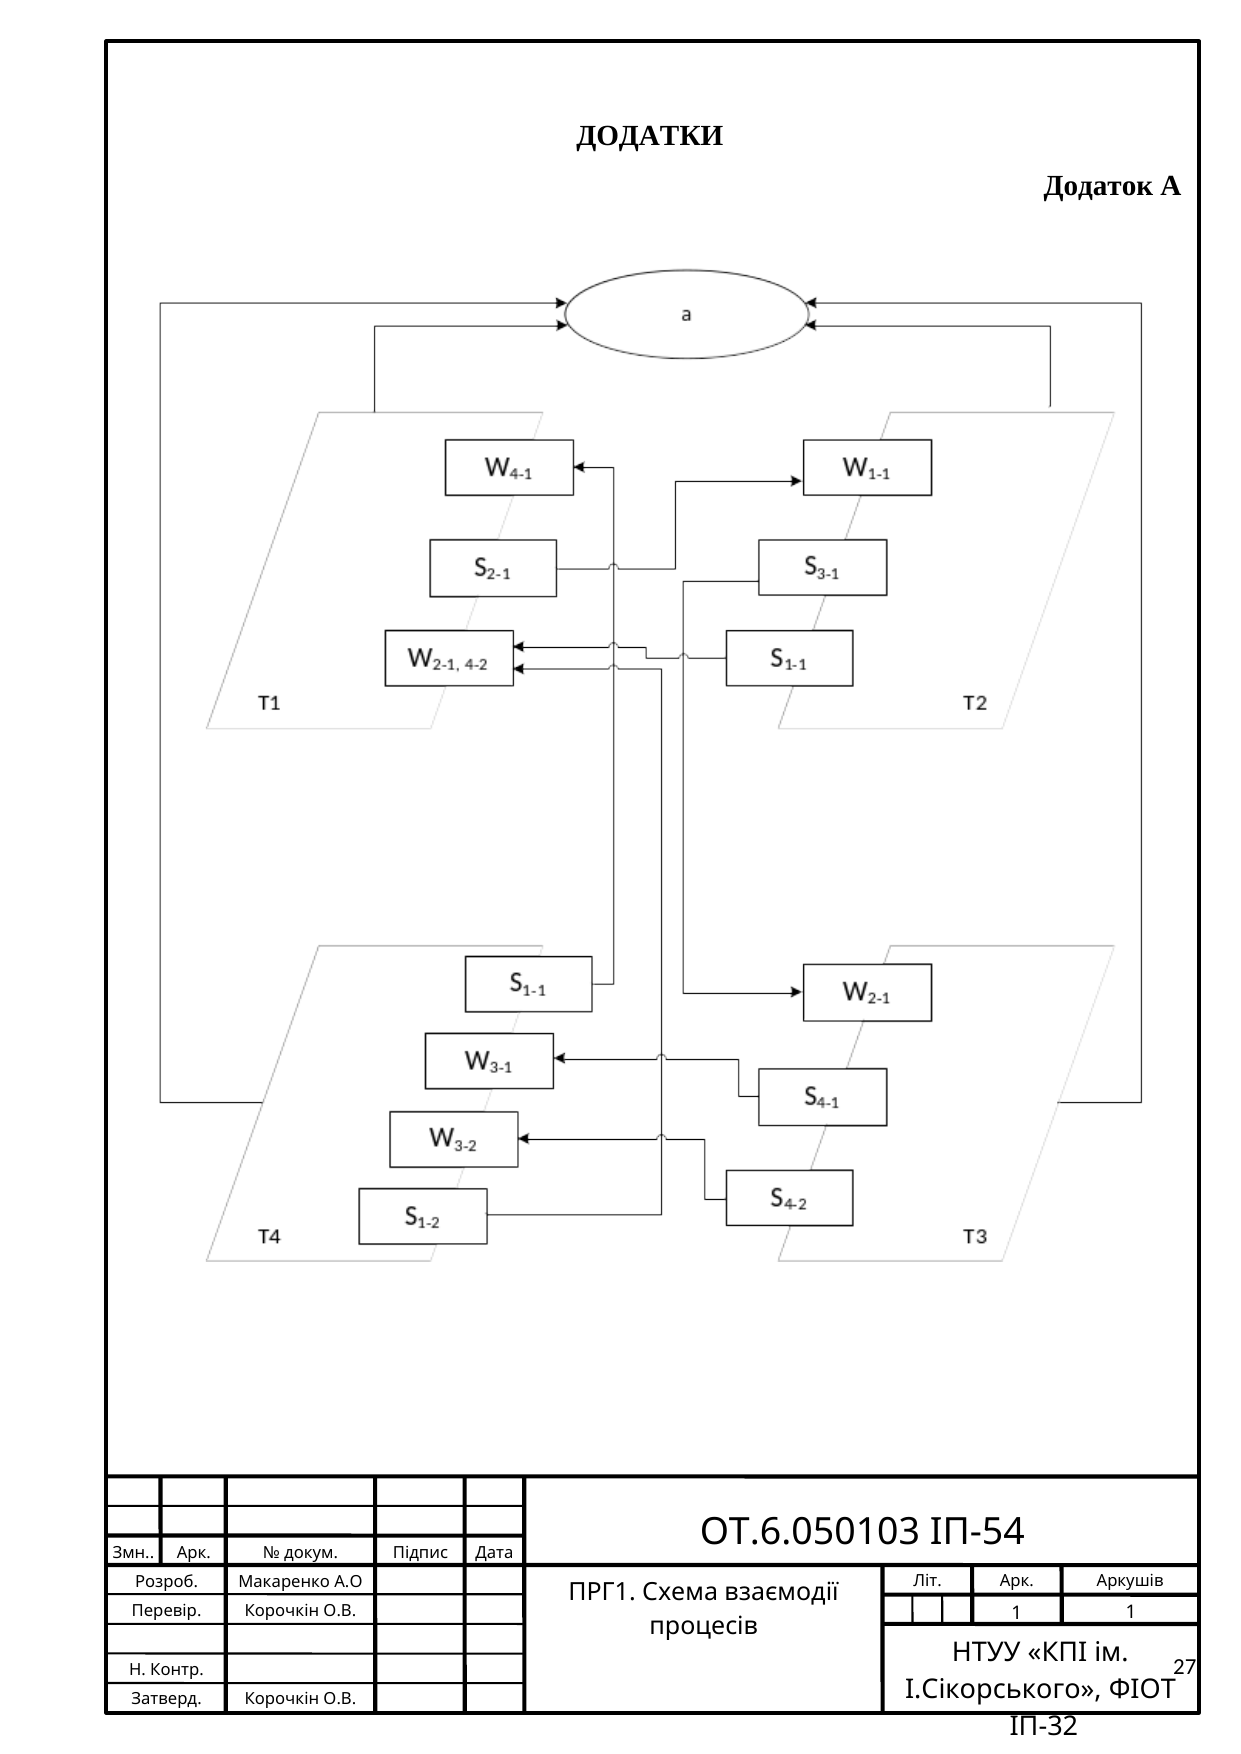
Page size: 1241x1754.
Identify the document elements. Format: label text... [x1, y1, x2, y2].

subtitle ДОДАТКИ [118, 118, 1181, 152]
subtitle Додаток А [118, 168, 1181, 202]
